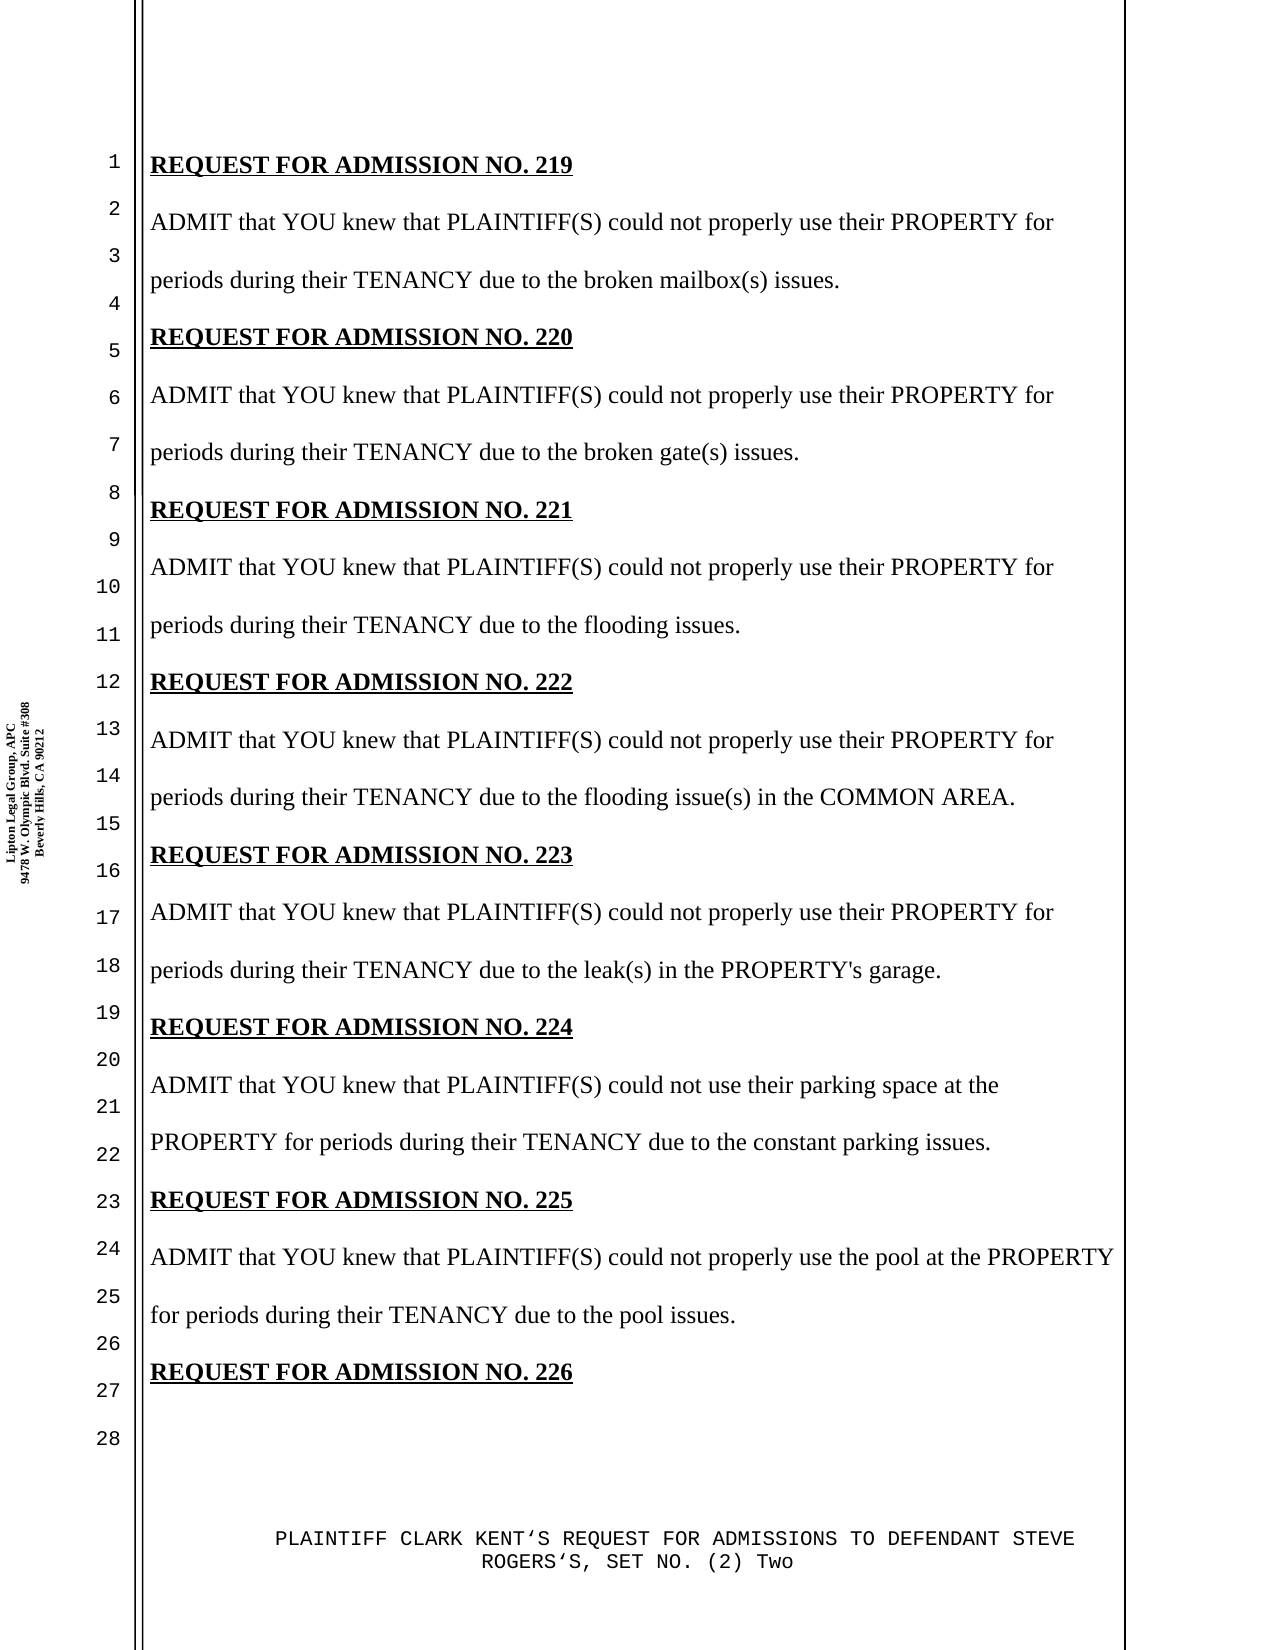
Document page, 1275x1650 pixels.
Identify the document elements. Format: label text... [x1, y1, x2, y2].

text ADMIT that YOU knew that PLAINTIFF(S) could not properly use their PROPERTY for periods during their TENANCY due to the flooding issue(s) in the COMMON AREA. [150, 725, 1125, 811]
text ADMIT that YOU knew that PLAINTIFF(S) could not properly use their PROPERTY for periods during their TENANCY due to the flooding issues. [150, 552, 1125, 639]
text REQUEST FOR ADMISSION NO. 225 [150, 1185, 1125, 1214]
text REQUEST FOR ADMISSION NO. 223 [150, 840, 1125, 869]
text REQUEST FOR ADMISSION NO. 221 [150, 495, 1125, 524]
text ADMIT that YOU knew that PLAINTIFF(S) could not properly use the pool at the PROPERTY for periods during their TENANCY due to the pool issues. [150, 1242, 1125, 1329]
text ADMIT that YOU knew that PLAINTIFF(S) could not use their parking space at the PROPERTY for periods during their TENANCY due to the constant parking issues. [150, 1070, 1125, 1156]
text REQUEST FOR ADMISSION NO. 220 [150, 322, 1125, 351]
text REQUEST FOR ADMISSION NO. 222 [150, 667, 1125, 696]
text ADMIT that YOU knew that PLAINTIFF(S) could not properly use their PROPERTY for periods during their TENANCY due to the leak(s) in the PROPERTY's garage. [150, 897, 1125, 984]
text REQUEST FOR ADMISSION NO. 219 [150, 150, 1125, 179]
text REQUEST FOR ADMISSION NO. 224 [150, 1012, 1125, 1041]
text ADMIT that YOU knew that PLAINTIFF(S) could not properly use their PROPERTY for periods during their TENANCY due to the broken gate(s) issues. [150, 380, 1125, 466]
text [150, 207, 1125, 294]
text REQUEST FOR ADMISSION NO. 226 [150, 1357, 1125, 1386]
